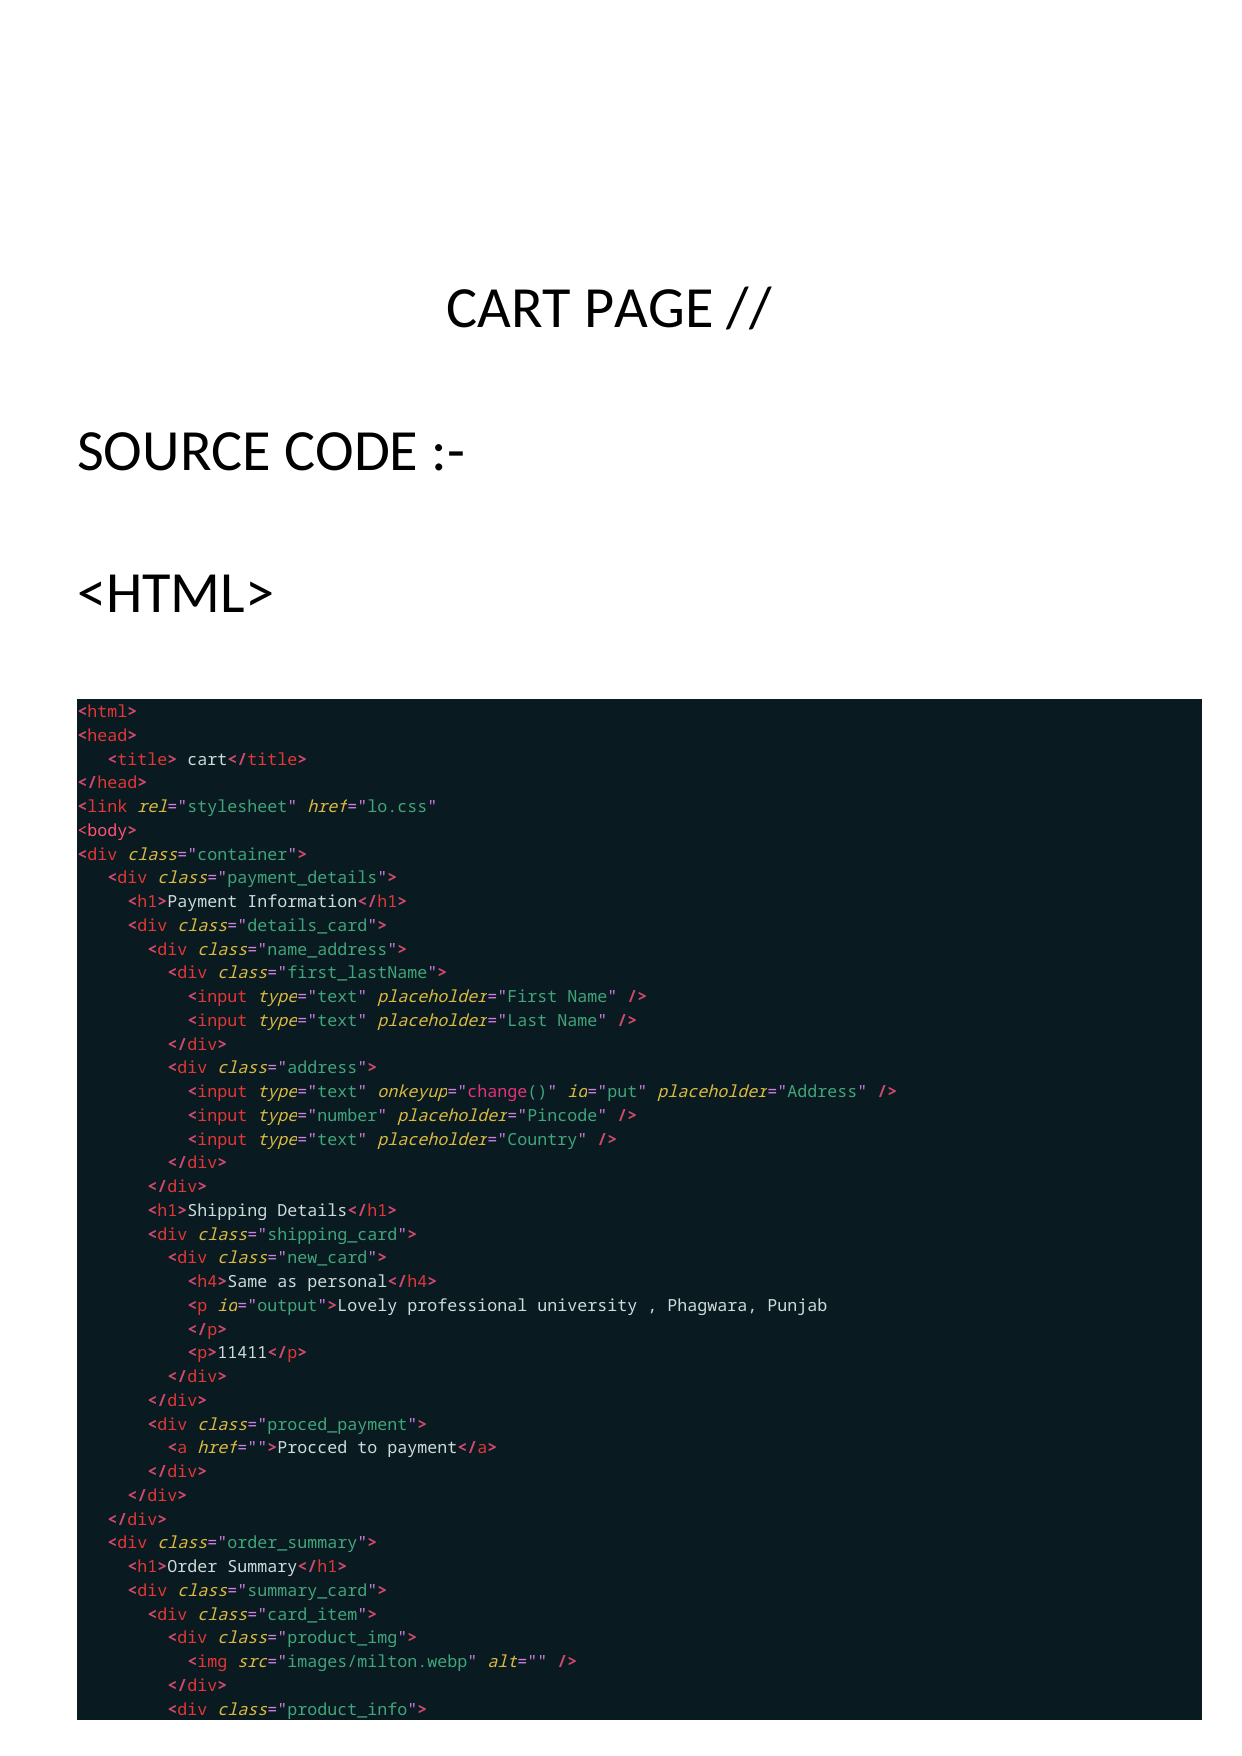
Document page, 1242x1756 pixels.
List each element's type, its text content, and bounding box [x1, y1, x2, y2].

text <h1>Order Summary</h1> [77, 1554, 1202, 1577]
text <input type="text" placeholder="Country" /> [77, 1126, 1202, 1150]
text </div> [77, 1482, 1202, 1506]
text <h4>Same as personal</h4> [77, 1269, 1202, 1292]
text <div class="name_address"> [77, 936, 1202, 960]
text <body> [77, 817, 1202, 841]
text <input type="text" placeholder="Last Name" /> [77, 1007, 1202, 1031]
text <div class="shipping_card"> [77, 1221, 1202, 1245]
text <div class="card_item"> [77, 1601, 1202, 1625]
text CART PAGE // [77, 271, 1202, 342]
text </div> [77, 1506, 1202, 1530]
text SOURCE CODE :- [77, 414, 1202, 485]
text <input type="text" onkeyup="change()" id="put" placeholder="Address" /> [77, 1079, 1202, 1102]
text </div> [77, 1174, 1202, 1197]
text <div class="first_lastName"> [77, 960, 1202, 984]
text <div class="summary_card"> [77, 1577, 1202, 1601]
text </div> [77, 1672, 1202, 1696]
text <img src="images/milton.webp" alt="" /> [77, 1649, 1202, 1672]
text <p id="output">Lovely professional university , Phagwara, Punjab [77, 1292, 1202, 1316]
text <input type="text" placeholder="First Name" /> [77, 984, 1202, 1007]
text <h1>Payment Information</h1> [77, 889, 1202, 912]
text </p> [77, 1316, 1202, 1340]
text <div class="order_summary"> [77, 1530, 1202, 1554]
text </head> [77, 770, 1202, 794]
text <link rel="stylesheet" href="lo.css" [77, 794, 1202, 817]
text <p>11411</p> [77, 1340, 1202, 1364]
text <div class="address"> [77, 1055, 1202, 1079]
text </div> [77, 1364, 1202, 1387]
text <div class="container"> [77, 841, 1202, 865]
text <div class="new_card"> [77, 1245, 1202, 1269]
text <title> cart</title> [77, 746, 1202, 770]
text <input type="number" placeholder="Pincode" /> [77, 1102, 1202, 1126]
text <h1>Shipping Details</h1> [77, 1197, 1202, 1221]
text </div> [77, 1459, 1202, 1482]
text <div class="product_info"> [77, 1696, 1202, 1720]
text </div> [77, 1387, 1202, 1411]
text <a href="">Procced to payment</a> [77, 1435, 1202, 1459]
text <html> [77, 699, 1202, 722]
text <div class="details_card"> [77, 912, 1202, 936]
text <HTML> [77, 556, 1202, 627]
text <div class="proced_payment"> [77, 1411, 1202, 1435]
text </div> [77, 1031, 1202, 1055]
text <div class="product_img"> [77, 1625, 1202, 1649]
text <head> [77, 722, 1202, 746]
text </div> [77, 1150, 1202, 1174]
text <div class="payment_details"> [77, 865, 1202, 889]
